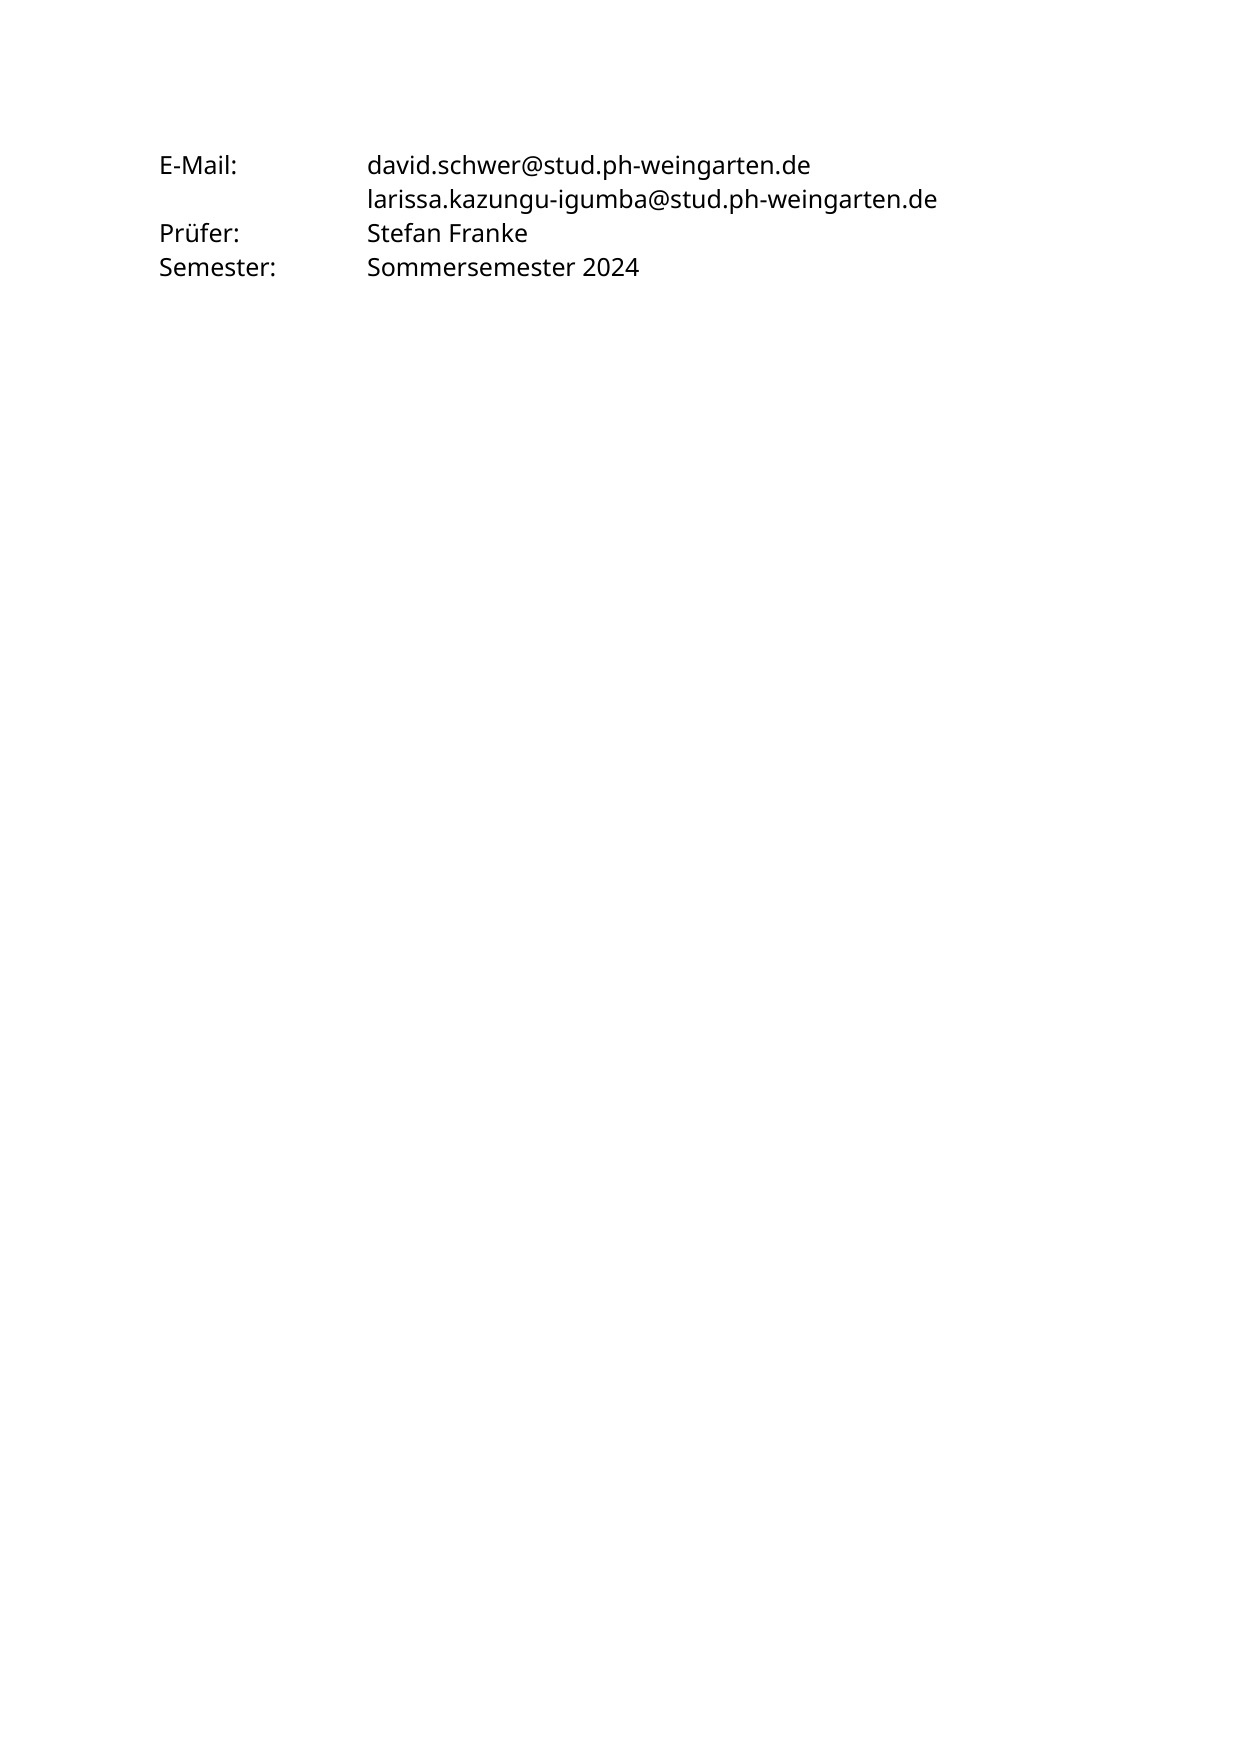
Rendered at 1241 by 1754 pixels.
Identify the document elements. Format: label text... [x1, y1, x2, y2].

table_cell Prüfer: [148, 216, 356, 250]
table_cell Semester: [148, 250, 356, 284]
table_cell E-Mail: [148, 148, 356, 216]
table_cell Sommersemester 2024 [356, 250, 1093, 284]
table_cell david.schwer@stud.ph-weingarten.de larissa.kazungu-igumba@stud.ph-weingarten.de [356, 148, 1093, 216]
table_cell Stefan Franke [356, 216, 1093, 250]
